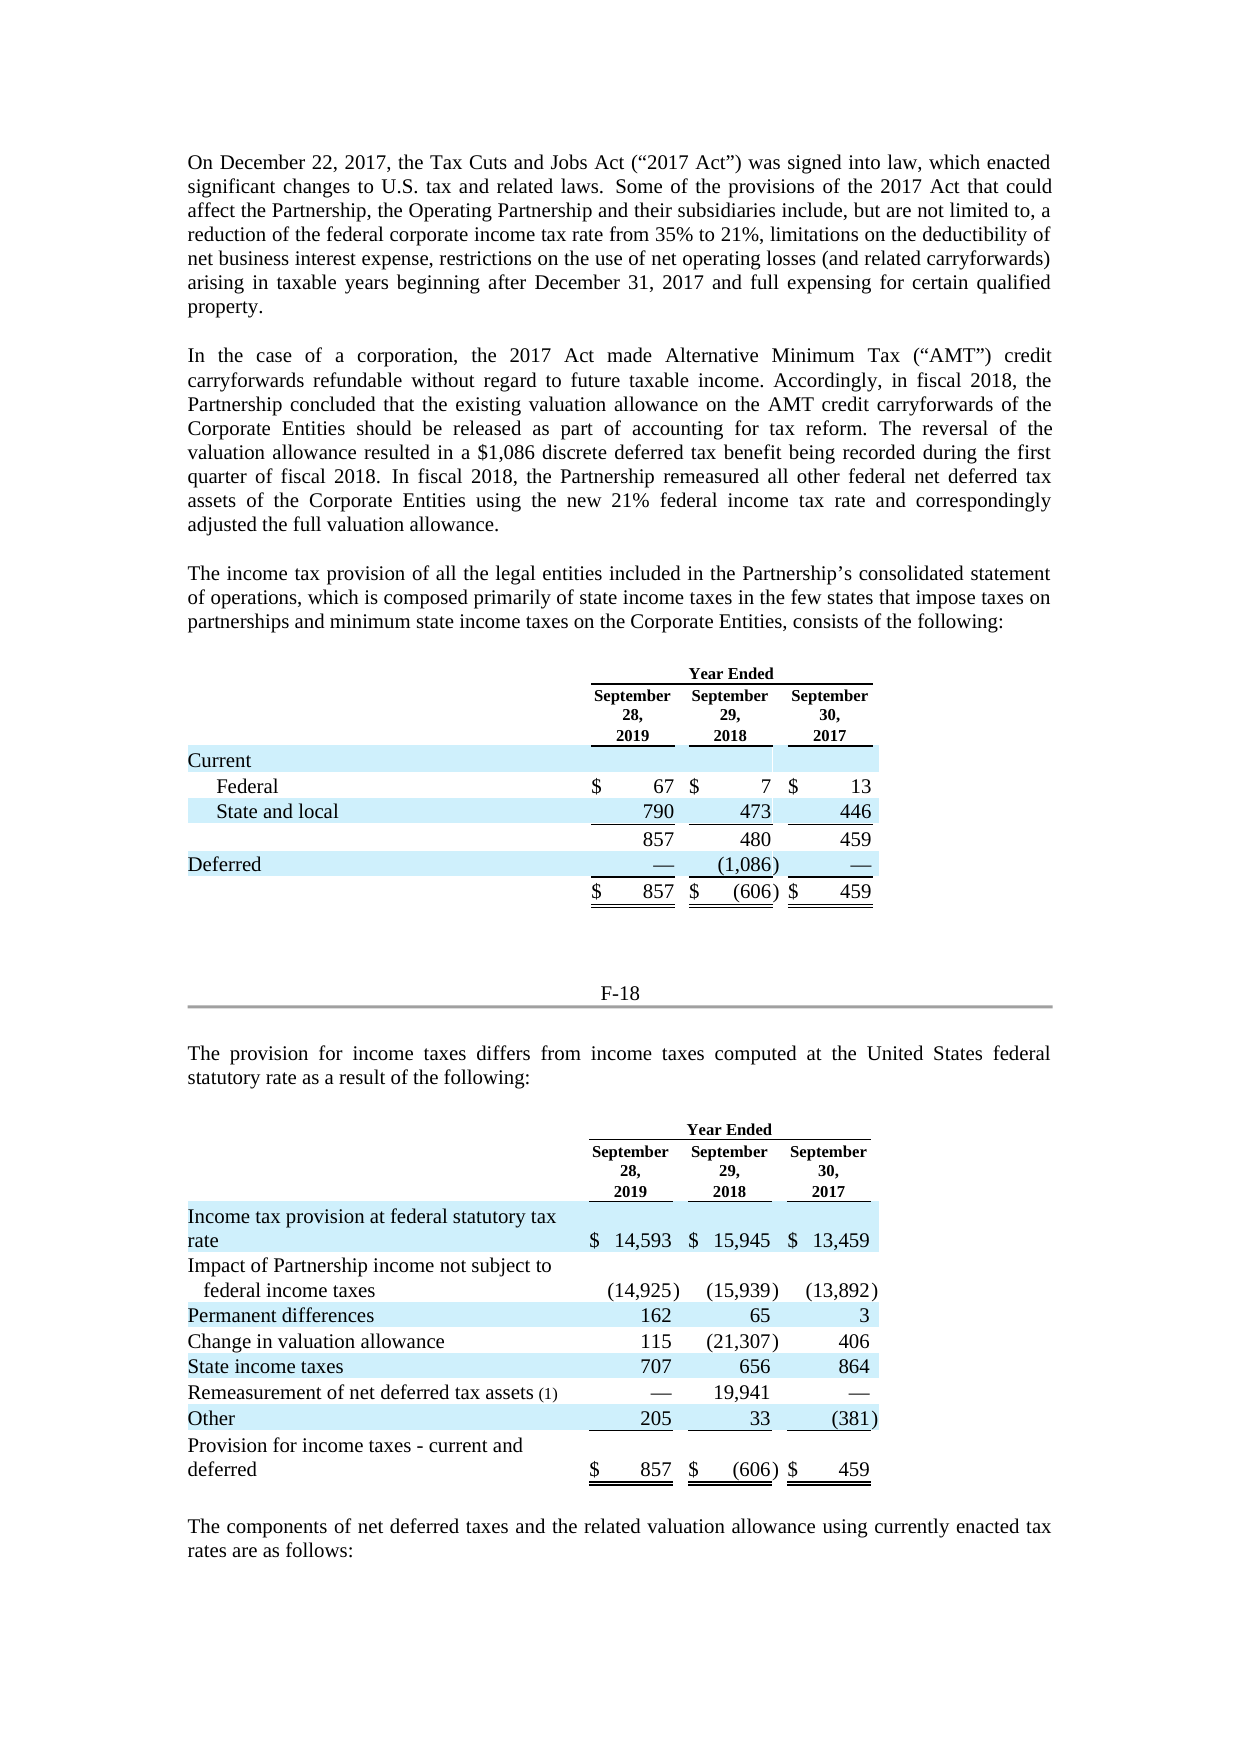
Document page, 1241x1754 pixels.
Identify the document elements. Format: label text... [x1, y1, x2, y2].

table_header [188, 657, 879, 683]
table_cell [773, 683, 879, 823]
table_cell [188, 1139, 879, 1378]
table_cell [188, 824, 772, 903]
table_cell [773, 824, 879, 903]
text F-18 [187, 981, 1053, 1005]
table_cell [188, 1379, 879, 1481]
text On December 22, 2017, the Tax Cuts and Jobs Act (“2017 Act”) was signed into law, which enacted significant changes to U.S. tax and related laws. Some of the provisions of the 2017 Act that could affect the Partnership, the Operating Partnership and their subsidiaries include, but are not limited to, a reduction of the federal corporate income tax rate from 35% to 21%, limitations on the deductibility of net business interest expense, restrictions on the use of net operating losses (and related carryforwards) arising in taxable years beginning after December 31, 2017 and full expensing for certain qualified property. [187, 150, 1053, 318]
text The income tax provision of all the legal entities included in the Partnership’s consolidated statement of operations, which is composed primarily of state income taxes in the few states that impose taxes on partnerships and minimum state income taxes on the Corporate Entities, consists of the following: [187, 561, 1053, 633]
text The components of net deferred taxes and the related valuation allowance using currently enacted tax rates are as follows: [187, 1514, 1053, 1562]
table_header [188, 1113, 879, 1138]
text In the case of a corporation, the 2017 Act made Alternative Minimum Tax (“AMT”) credit carryforwards refundable without regard to future taxable income. Accordingly, in fiscal 2018, the Partnership concluded that the existing valuation allowance on the AMT credit carryforwards of the Corporate Entities should be released as part of accounting for tax reform. The reversal of the valuation allowance resulted in a $1,086 discrete deferred tax benefit being recorded during the first quarter of fiscal 2018. In fiscal 2018, the Partnership remeasured all other federal net deferred tax assets of the Corporate Entities using the new 21% federal income tax rate and correspondingly adjusted the full valuation allowance. [187, 343, 1053, 536]
text The provision for income taxes differs from income taxes computed at the United States federal statutory rate as a result of the following: [187, 1041, 1053, 1089]
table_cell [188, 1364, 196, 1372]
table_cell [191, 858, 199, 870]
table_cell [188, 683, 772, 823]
